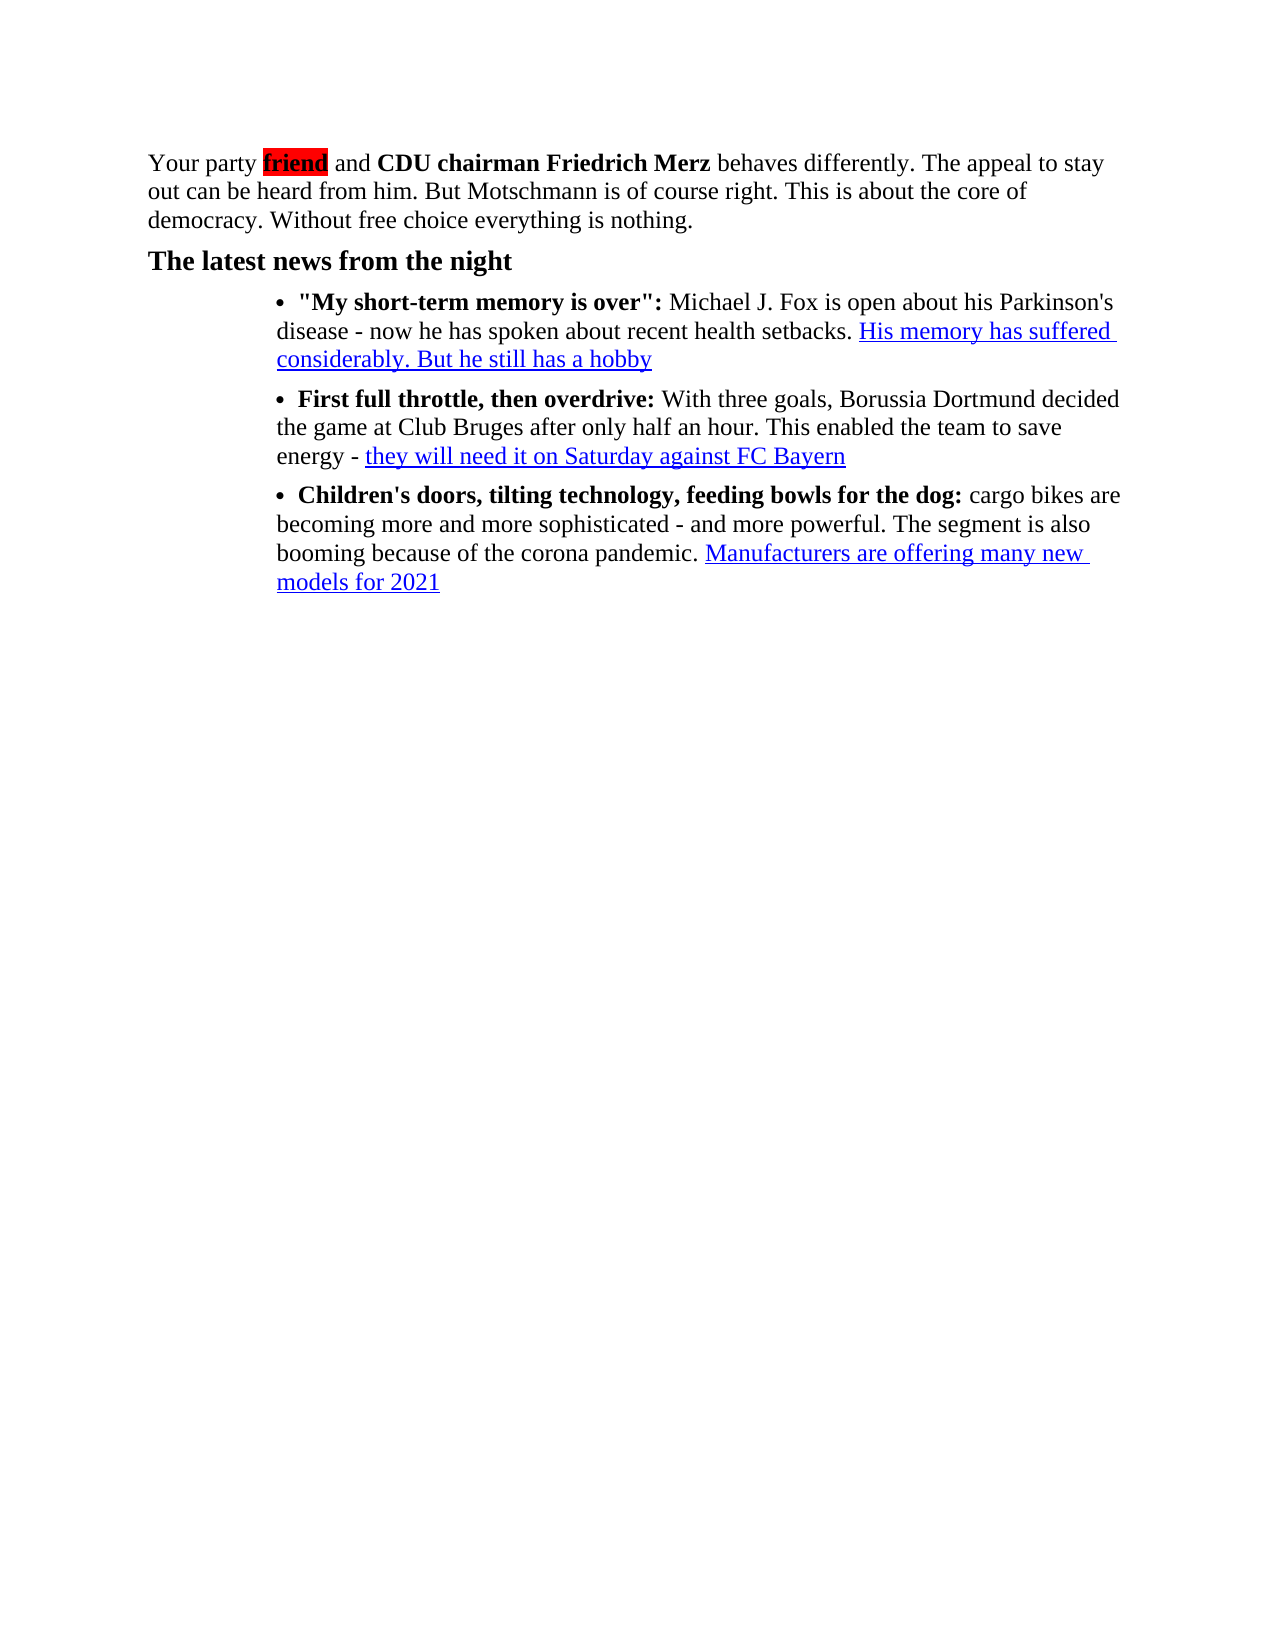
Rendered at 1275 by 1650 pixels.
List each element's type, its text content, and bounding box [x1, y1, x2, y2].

text The latest news from the night [148, 244, 1127, 277]
list First full throttle, then overdrive: With three goals, Borussia Dortmund decided the game at Club Bruges after only half an hour. This enabled the team to save energy - they will need it on Saturday against FC Bayern [276, 384, 1127, 470]
list "My short-term memory is over": Michael J. Fox is open about his Parkinson's disease - now he has spoken about recent health setbacks. His memory has suffered considerably. But he still has a hobby [276, 287, 1127, 373]
list Children's doors, tilting technology, feeding bowls for the dog: cargo bikes are becoming more and more sophisticated - and more powerful. The segment is also booming because of the corona pandemic. Manufacturers are offering many new models for 2021 [276, 480, 1127, 595]
text Your party friend and CDU chairman Friedrich Merz behaves differently. The appeal to stay out can be heard from him. But Motschmann is of course right. This is about the core of democracy. Without free choice everything is nothing. [148, 148, 1127, 234]
